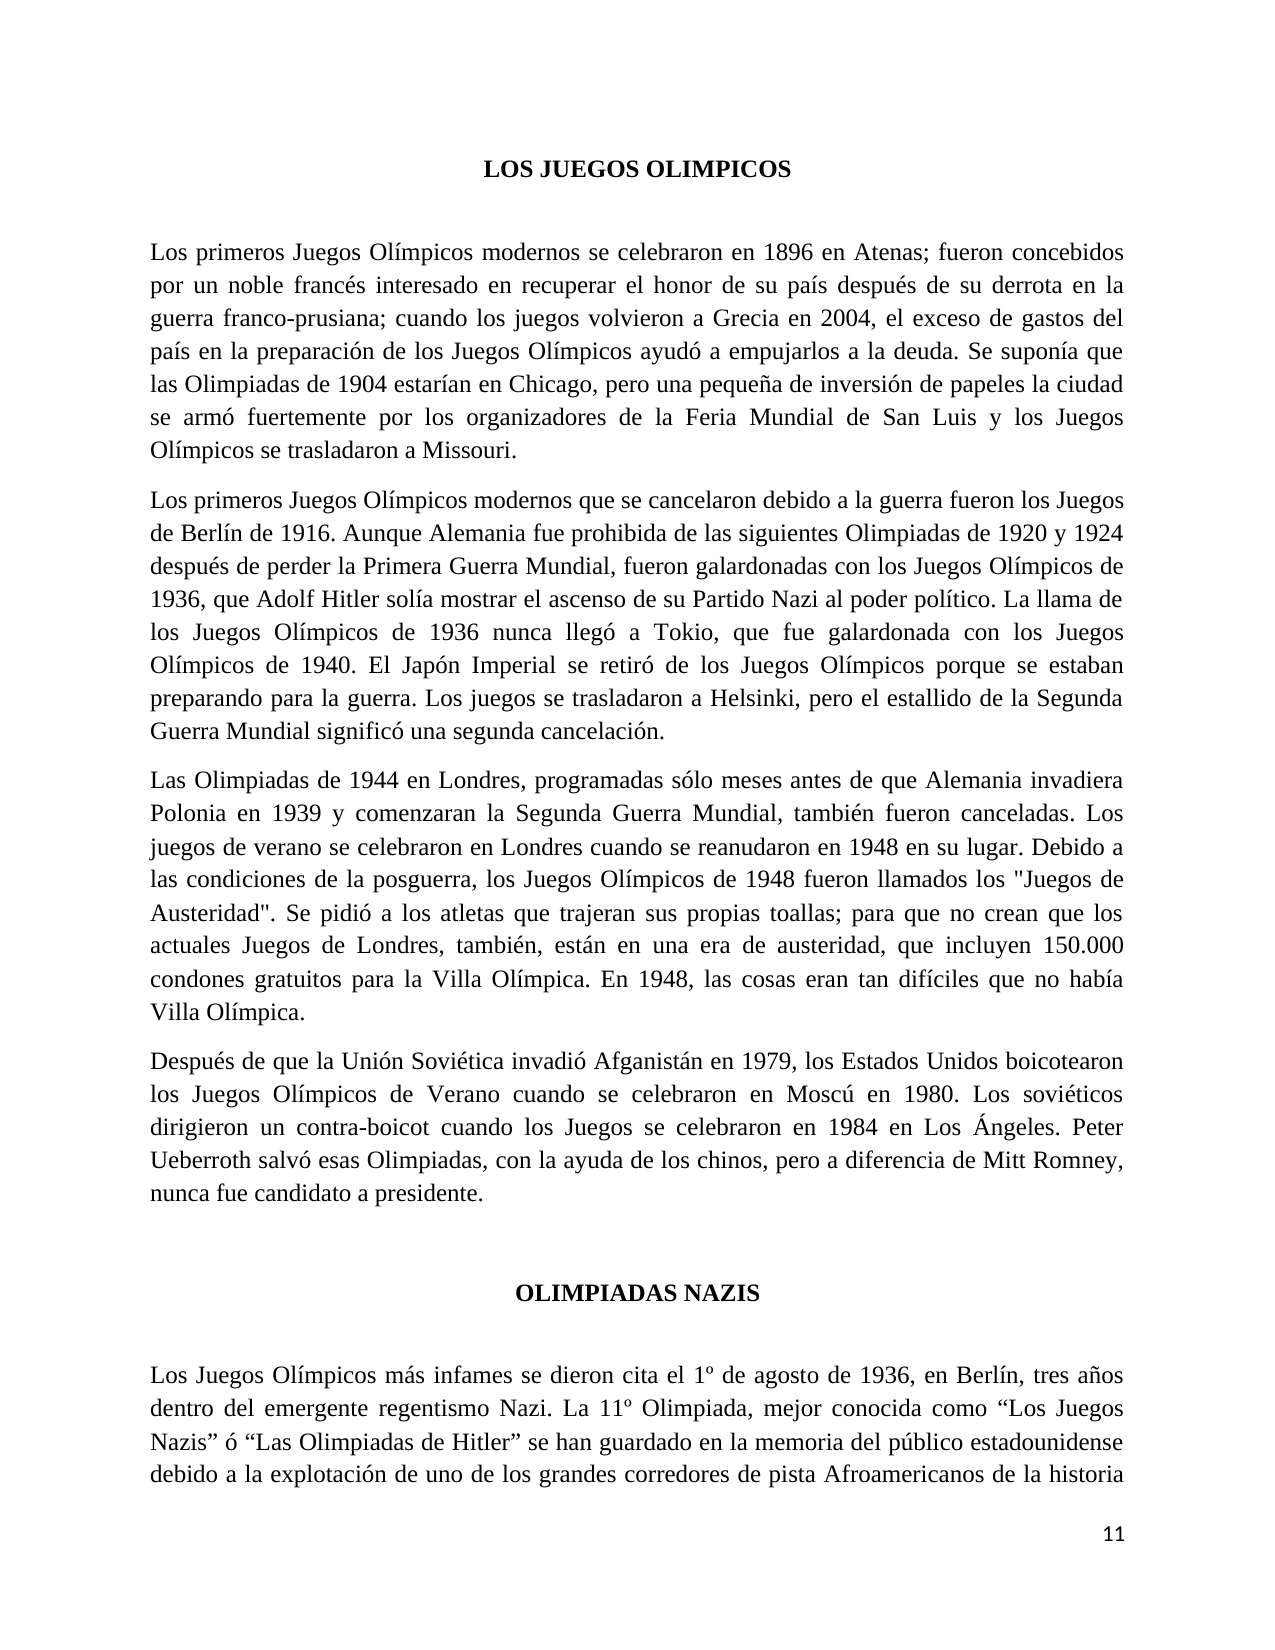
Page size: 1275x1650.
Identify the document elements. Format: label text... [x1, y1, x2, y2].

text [150, 1361, 1125, 1488]
subtitle OLIMPIADAS NAZIS [150, 1278, 1125, 1307]
text Los primeros Juegos Olímpicos modernos que se cancelaron debido a la guerra fueron los Juegos de Berlín de 1916. Aunque Alemania fue prohibida de las siguientes Olimpiadas de 1920 y 1924 después de perder la Primera Guerra Mundial, fueron galardonadas con los Juegos Olímpicos de 1936, que Adolf Hitler solía mostrar el ascenso de su Partido Nazi al poder político. La llama de los Juegos Olímpicos de 1936 nunca llegó a Tokio, que fue galardonada con los Juegos Olímpicos de 1940. El Japón Imperial se retiró de los Juegos Olímpicos porque se estaban preparando para la guerra. Los juegos se trasladaron a Helsinki, pero el estallido de la Segunda Guerra Mundial significó una segunda cancelación. [150, 485, 1125, 744]
text Los primeros Juegos Olímpicos modernos se celebraron en 1896 en Atenas; fueron concebidos por un noble francés interesado en recuperar el honor de su país después de su derrota en la guerra franco-prusiana; cuando los juegos volvieron a Grecia en 2004, el exceso de gastos del país en la preparación de los Juegos Olímpicos ayudó a empujarlos a la deuda. Se suponía que las Olimpiadas de 1904 estarían en Chicago, pero una pequeña de inversión de papeles la ciudad se armó fuertemente por los organizadores de la Feria Mundial de San Luis y los Juegos Olímpicos se trasladaron a Missouri. [150, 237, 1125, 464]
subtitle LOS JUEGOS OLIMPICOS [150, 154, 1125, 183]
text Después de que la Unión Soviética invadió Afganistán en 1979, los Estados Unidos boicotearon los Juegos Olímpicos de Verano cuando se celebraron en Moscú en 1980. Los soviéticos dirigieron un contra-boicot cuando los Juegos se celebraron en 1984 en Los Ángeles. Peter Ueberroth salvó esas Olimpiadas, con la ayuda de los chinos, pero a diferencia de Mitt Romney, nunca fue candidato a presidente. [150, 1046, 1125, 1207]
text Las Olimpiadas de 1944 en Londres, programadas sólo meses antes de que Alemania invadiera Polonia en 1939 y comenzaran la Segunda Guerra Mundial, también fueron canceladas. Los juegos de verano se celebraron en Londres cuando se reanudaron en 1948 en su lugar. Debido a las condiciones de la posguerra, los Juegos Olímpicos de 1948 fueron llamados los "Juegos de Austeridad". Se pidió a los atletas que trajeran sus propias toallas; para que no crean que los actuales Juegos de Londres, también, están en una era de austeridad, que incluyen 150.000 condones gratuitos para la Villa Olímpica. En 1948, las cosas eran tan difíciles que no había Villa Olímpica. [150, 766, 1125, 1025]
